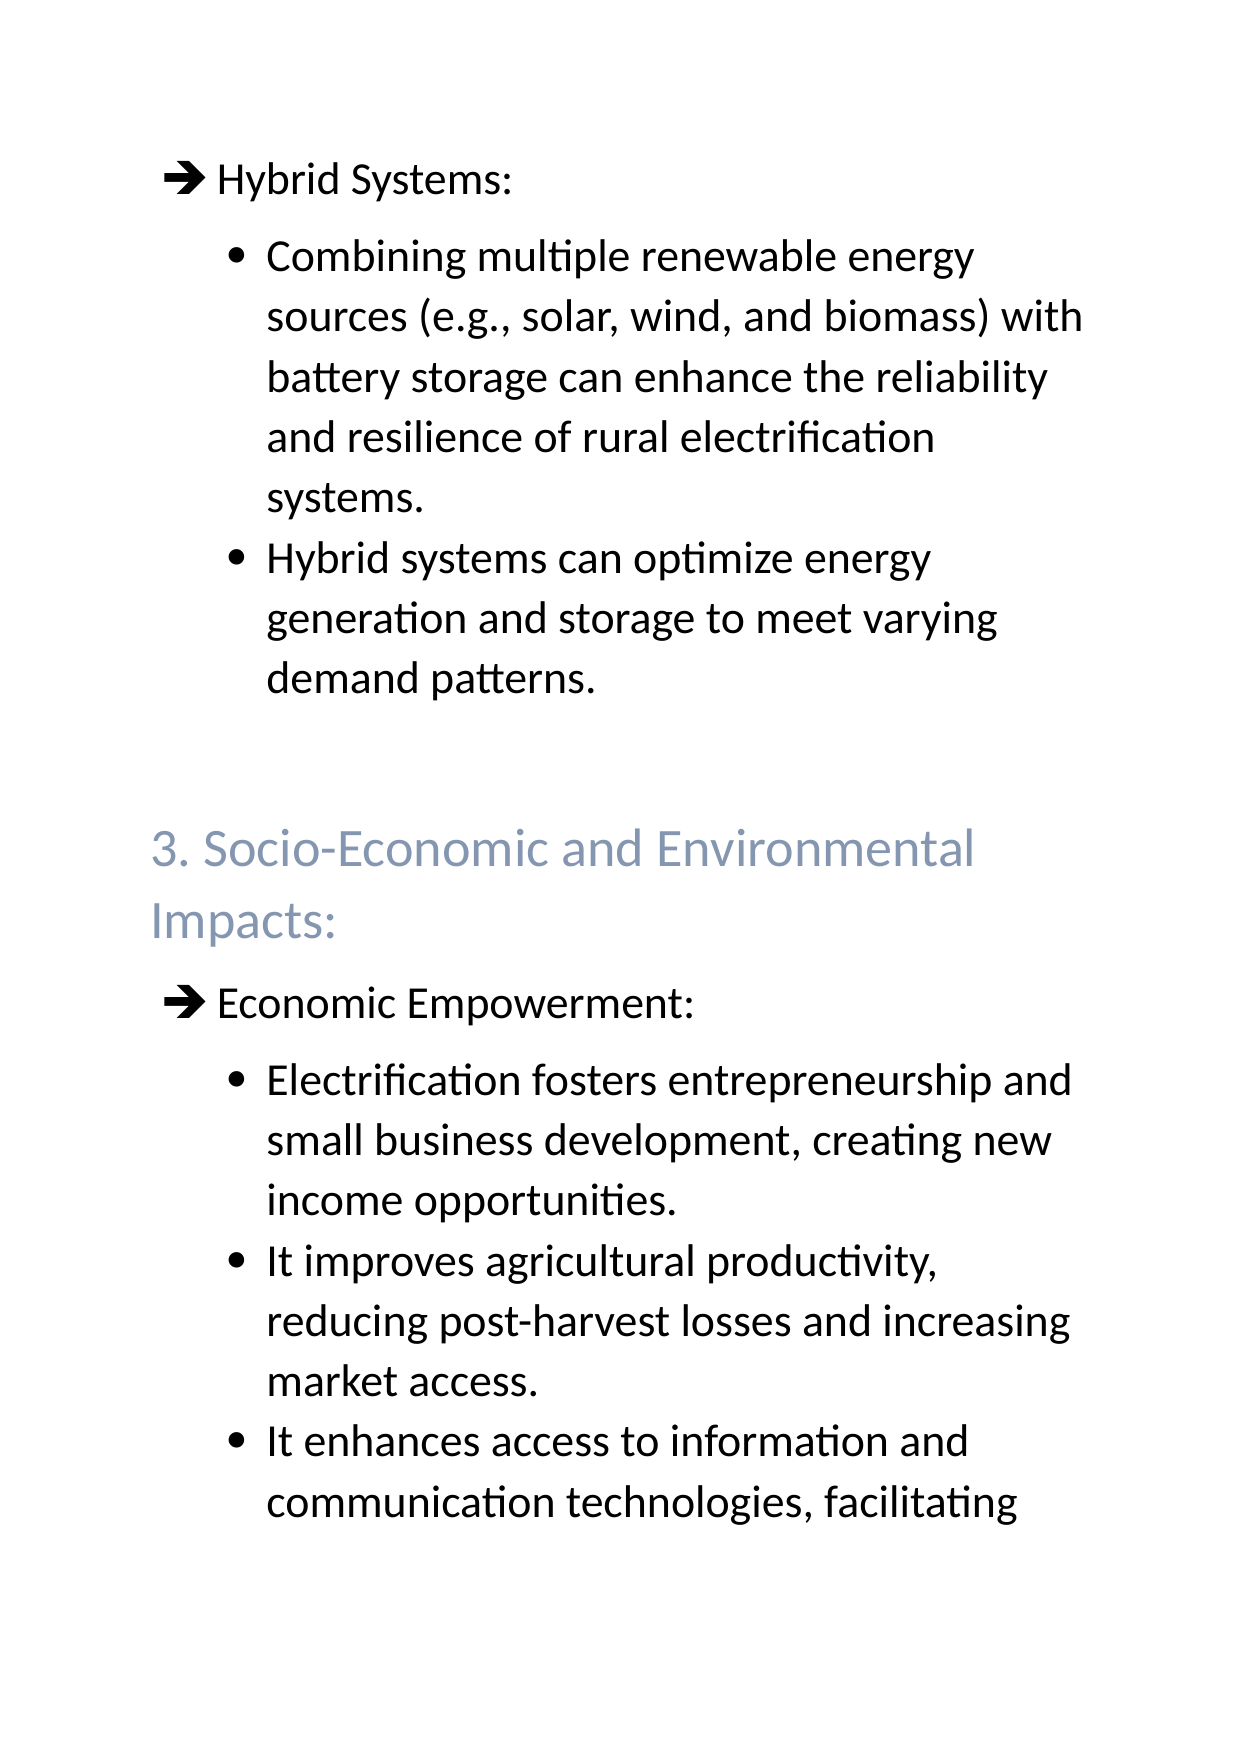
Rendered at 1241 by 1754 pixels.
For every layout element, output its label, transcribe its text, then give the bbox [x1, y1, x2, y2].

list Electrification fosters entrepreneurship and small business development, creating new income opportunities. [229, 1051, 1090, 1227]
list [229, 1412, 1090, 1529]
list Combining multiple renewable energy sources (e.g., solar, wind, and biomass) with battery storage can enhance the reliability and resilience of rural electrification systems. [229, 227, 1090, 524]
text 3. Socio-Economic and Environmental Impacts: [150, 814, 1090, 952]
text Economic Empowerment: [150, 973, 1090, 1029]
list Hybrid systems can optimize energy generation and storage to meet varying demand patterns. [229, 528, 1090, 705]
text Hybrid Systems: [150, 150, 1090, 206]
list It improves agricultural productivity, reducing post-harvest losses and increasing market access. [229, 1231, 1090, 1408]
